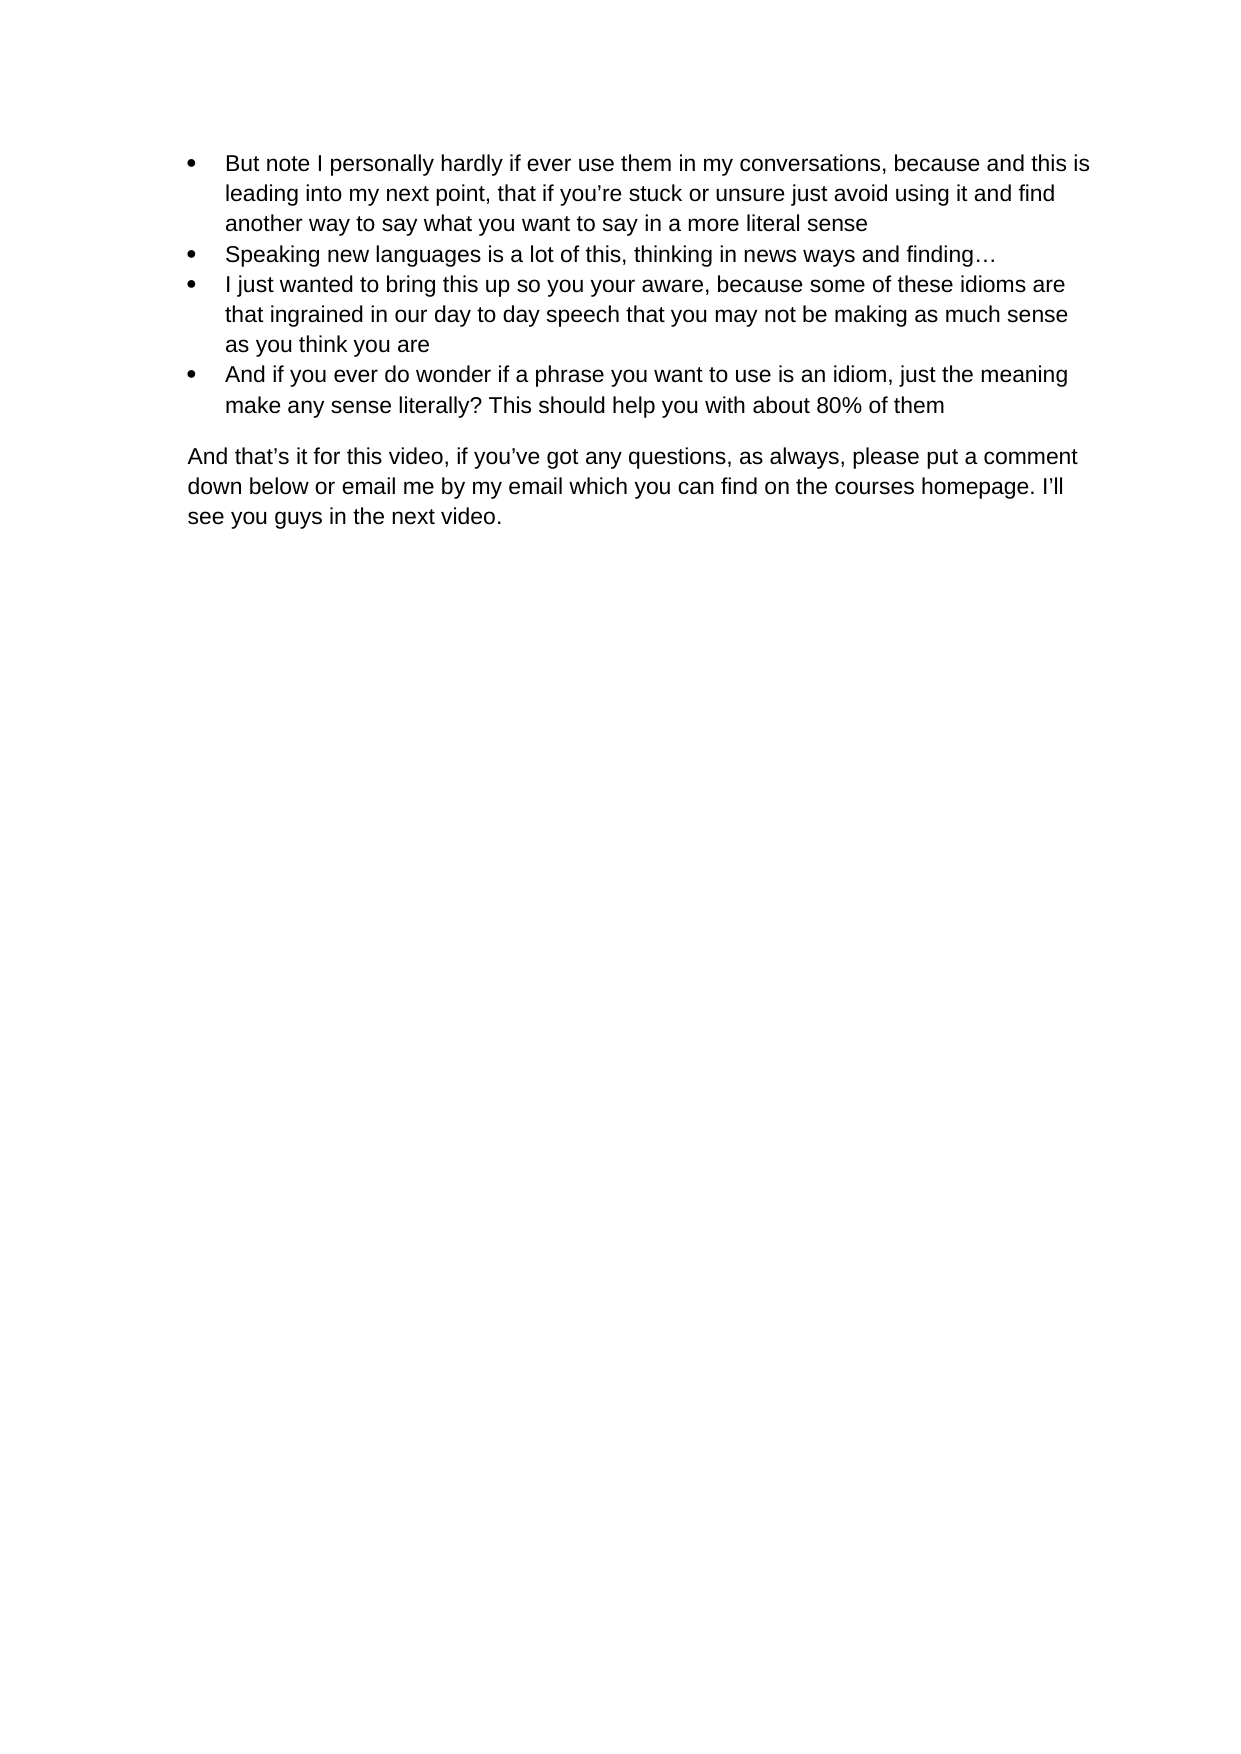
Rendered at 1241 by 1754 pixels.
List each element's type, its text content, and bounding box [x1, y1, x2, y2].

list Speaking new languages is a lot of this, thinking in news ways and finding… [187, 241, 1090, 267]
list I just wanted to bring this up so you your aware, because some of these idioms are that ingrained in our day to day speech that you may not be making as much sense as you think you are [187, 271, 1090, 358]
list But note I personally hardly if ever use them in my conversations, because and this is leading into my next point, that if you’re stuck or unsure just avoid using it and find another way to say what you want to say in a more literal sense [187, 150, 1090, 237]
list And if you ever do wonder if a phrase you want to use is an idiom, just the meaning make any sense literally? This should help you with about 80% of them [187, 361, 1090, 418]
text And that’s it for this video, if you’ve got any questions, as always, please put a comment down below or email me by my email which you can find on the courses homepage. I’ll see you guys in the next video. [187, 443, 1090, 529]
